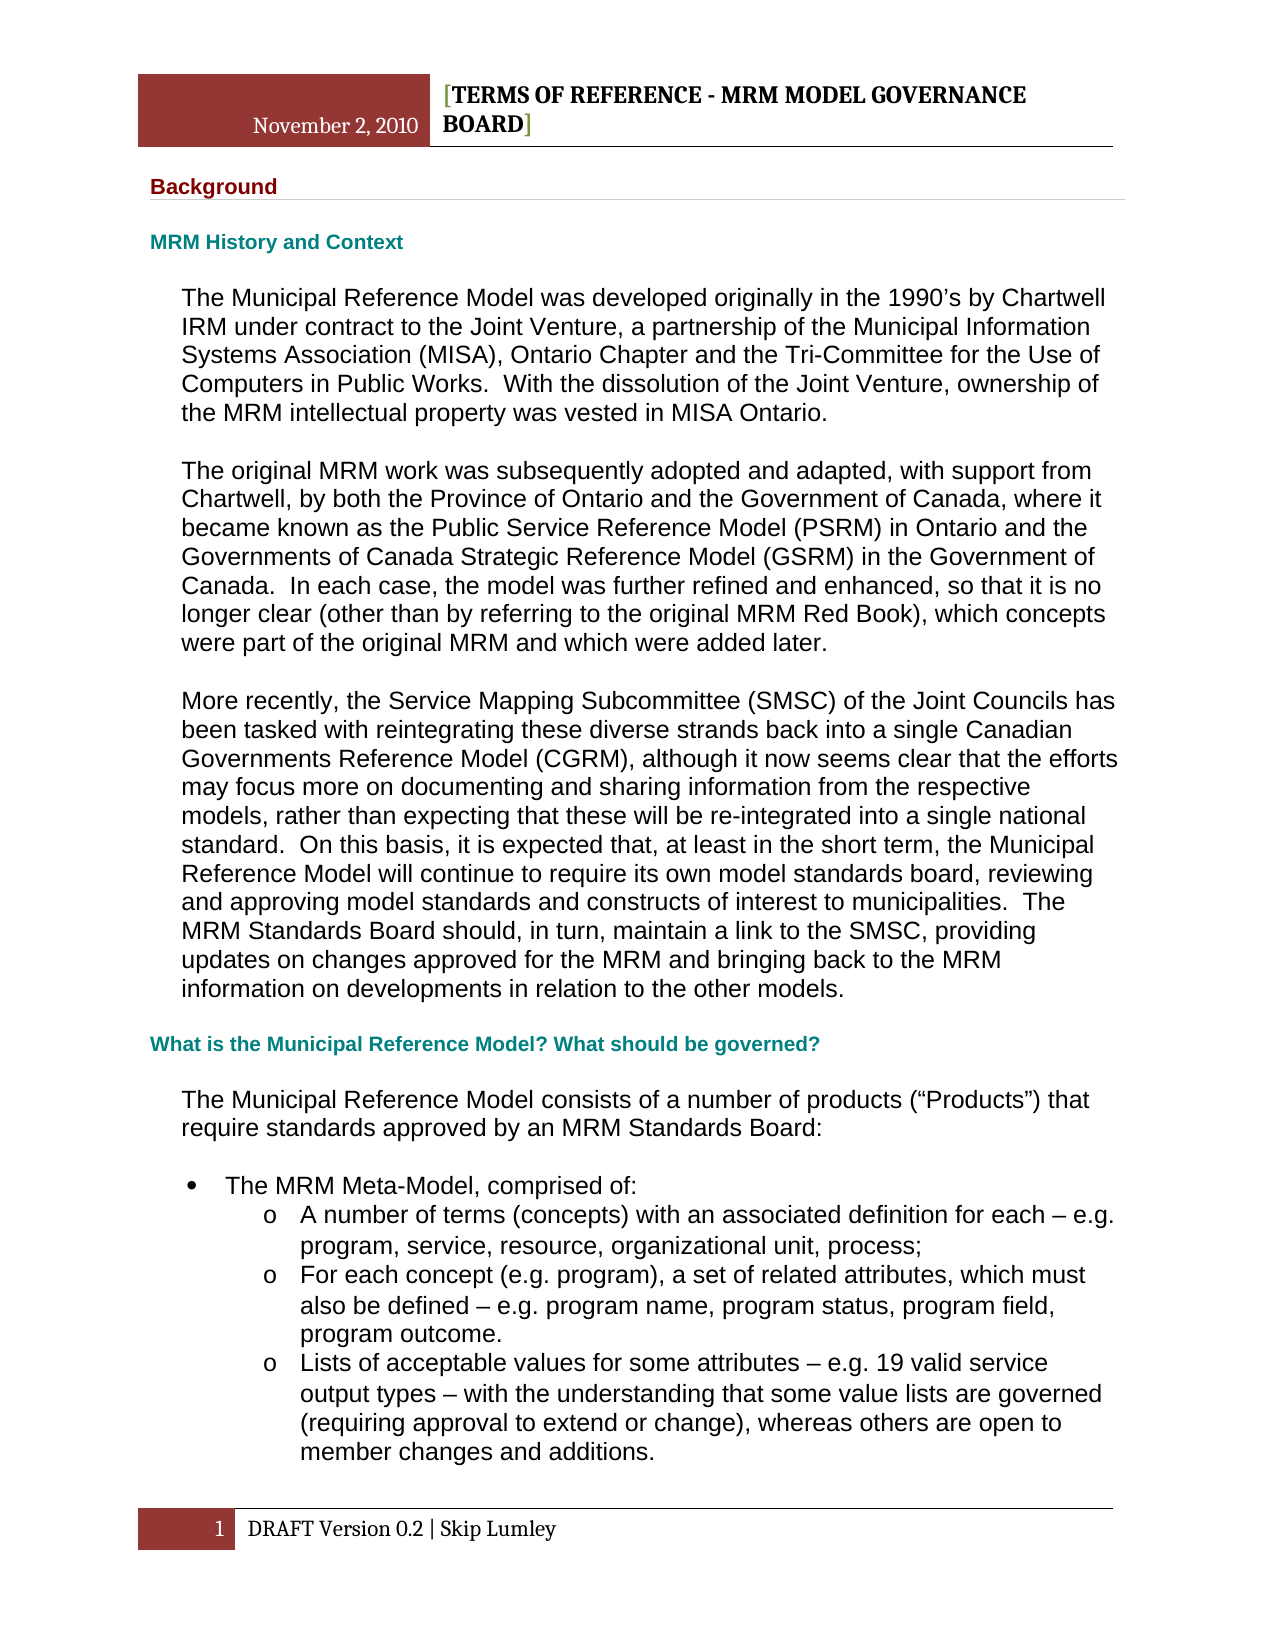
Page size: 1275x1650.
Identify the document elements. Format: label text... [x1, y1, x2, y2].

text More recently, the Service Mapping Subcommittee (SMSC) of the Joint Councils has been tasked with reintegrating these diverse strands back into a single Canadian Governments Reference Model (CGRM), although it now seems clear that the efforts may focus more on documenting and sharing information from the respective models, rather than expecting that these will be re-integrated into a single national standard. On this basis, it is expected that, at least in the short term, the Municipal Reference Model will continue to require its own model standards board, reviewing and approving model standards and constructs of interest to municipalities. The MRM Standards Board should, in turn, maintain a link to the SMSC, providing updates on changes approved for the MRM and bringing back to the MRM information on developments in relation to the other models. [181, 686, 1125, 1002]
text The original MRM work was subsequently adopted and adapted, with support from Chartwell, by both the of and the Government of Canada, where it became known as the Public Service Reference Model (PSRM) in and the Governments of Canada Strategic Reference Model (GSRM) in the Government of Canada. In each case, the model was further refined and enhanced, so that it is no longer clear (other than by referring to the original MRM Red Book), which concepts were part of the original MRM and which were added later. [181, 456, 1125, 657]
text The Municipal Reference Model consists of a number of products (“Products”) that require standards approved by an MRM Standards Board: [181, 1084, 1125, 1142]
text What is the Municipal Reference Model? What should be governed? [150, 1031, 1125, 1055]
list Lists of acceptable values for some attributes – e.g. 19 valid service output types – with the understanding that some value lists are governed (requiring approval to extend or change), whereas others are open to member changes and additions. [262, 1348, 1125, 1465]
text MRM History and Context [150, 229, 1125, 253]
text The Municipal Reference Model was developed originally in the 1990’s by Chartwell IRM under contract to the Joint Venture, a partnership of the Municipal Information Systems Association (MISA), Ontario Chapter and the Tri-Committee for the Use of Computers in Public Works. With the dissolution of the Joint Venture, ownership of the MRM intellectual property was vested in MISA Ontario. [181, 283, 1125, 426]
list For each concept (e.g. program), a set of related attributes, which must also be defined – e.g. program name, program status, program field, program outcome. [262, 1260, 1125, 1348]
list A number of terms (concepts) with an associated definition for each – e.g. program, service, resource, organizational unit, process; [262, 1200, 1125, 1260]
text Background [150, 174, 1125, 199]
list The MRM Meta-Model, comprised of: [187, 1171, 1125, 1200]
